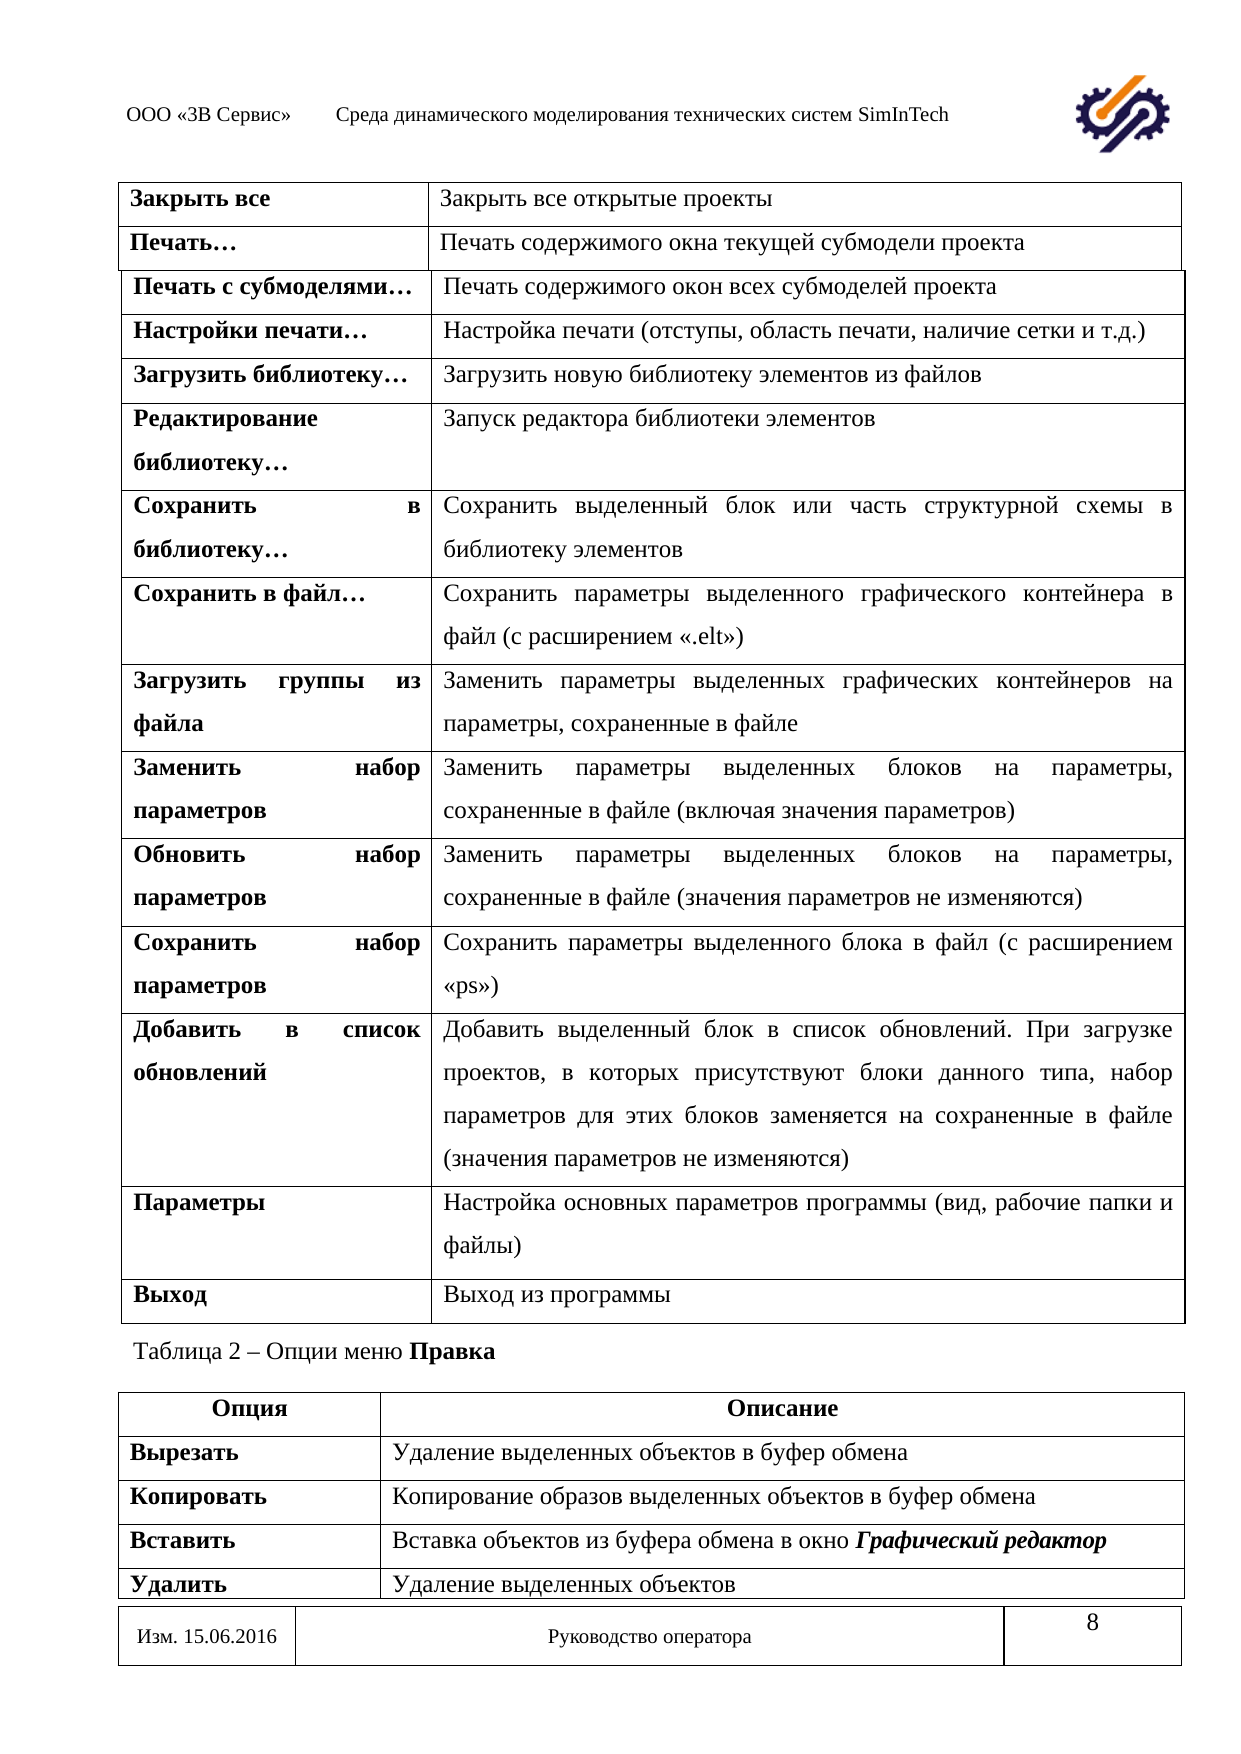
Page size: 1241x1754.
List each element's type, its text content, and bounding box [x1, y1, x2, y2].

table_cell Копирование образов выделенных объектов в буфер обмена [381, 1481, 1184, 1524]
table_cell Печать содержимого окна текущей субмодели проекта [429, 227, 1181, 270]
table_cell Обновить набор параметров [122, 839, 431, 926]
table_cell Загрузить библиотеку… [122, 359, 431, 402]
table_cell Сохранить в файл… [122, 578, 431, 664]
table_header Опция [119, 1393, 380, 1436]
table_cell Вставка объектов из буфера обмена в окно Графический редактор [381, 1525, 1184, 1568]
table_cell Удаление выделенных объектов [381, 1569, 1184, 1598]
table_cell Печать… [119, 227, 428, 270]
table_cell Сохранить выделенный блок или часть структурной схемы в библиотеку элементов [432, 491, 1184, 577]
picture [1074, 75, 1170, 154]
table_cell Добавить в список обновлений [122, 1014, 431, 1186]
text Таблица 2 – Опции меню Правка [118, 1336, 1181, 1365]
table_cell Редактирование библиотеку… [122, 404, 431, 489]
table_cell Заменить параметры выделенных блоков на параметры, сохраненные в файле (включая значения параметров) [432, 752, 1184, 838]
table_cell Заменить набор параметров [122, 752, 431, 838]
table_cell Запуск редактора библиотеки элементов [432, 404, 1184, 489]
table_cell Настройка печати (отступы, область печати, наличие сетки и т.д.) [432, 315, 1184, 358]
table_cell Копировать [119, 1481, 380, 1524]
table_cell Заменить параметры выделенных блоков на параметры, сохраненные в файле (значения параметров не изменяются) [432, 839, 1184, 926]
table_cell Загрузить новую библиотеку элементов из файлов [432, 359, 1184, 402]
table_cell Удаление выделенных объектов в буфер обмена [381, 1437, 1184, 1480]
table_cell Выход [122, 1280, 431, 1322]
table_cell Сохранить параметры выделенного графического контейнера в файл (с расширением «.elt») [432, 578, 1184, 664]
table_cell Сохранить в библиотеку… [122, 491, 431, 577]
table_cell Сохранить параметры выделенного блока в файл (с расширением «ps») [432, 927, 1184, 1013]
table_cell Загрузить группы из файла [122, 665, 431, 751]
table_cell Печать с субмоделями… [122, 271, 431, 314]
table_cell Вырезать [119, 1437, 380, 1480]
table_cell Настройки печати… [122, 315, 431, 358]
table_cell Настройка основных параметров программы (вид, рабочие папки и файлы) [432, 1187, 1184, 1278]
table_header Описание [381, 1393, 1184, 1436]
table_cell Добавить выделенный блок в список обновлений. При загрузке проектов, в которых присутствуют блоки данного типа, набор параметров для этих блоков заменяется на сохраненные в файле (значения параметров не изменяются) [432, 1014, 1184, 1186]
table_cell Сохранить набор параметров [122, 927, 431, 1013]
table_cell Параметры [122, 1187, 431, 1278]
table_cell Закрыть все открытые проекты [429, 183, 1181, 226]
table_cell Выход из программы [432, 1280, 1184, 1322]
table_cell Вставить [119, 1525, 380, 1568]
table_cell Заменить параметры выделенных графических контейнеров на параметры, сохраненные в файле [432, 665, 1184, 751]
table_cell Печать содержимого окон всех субмоделей проекта [432, 271, 1184, 314]
table_cell Закрыть все [119, 183, 428, 226]
table_cell Удалить [119, 1569, 380, 1598]
